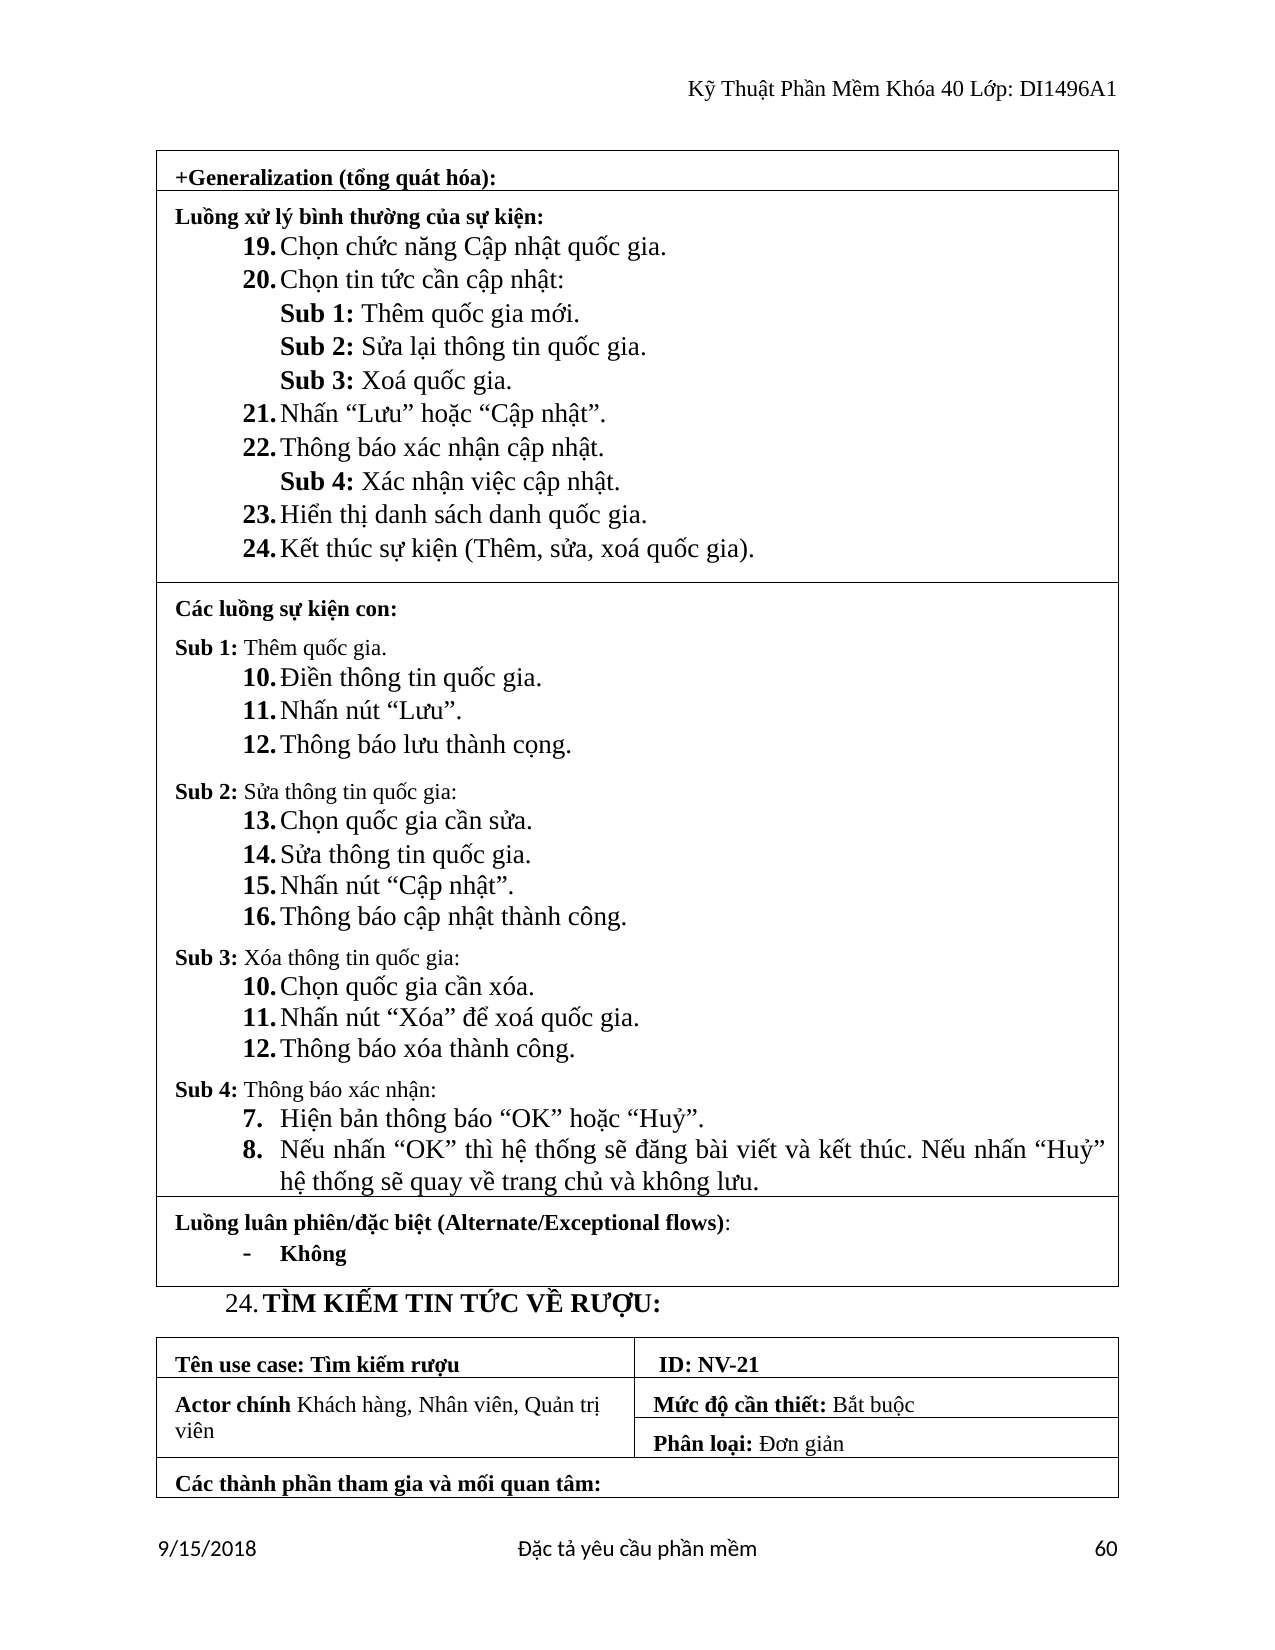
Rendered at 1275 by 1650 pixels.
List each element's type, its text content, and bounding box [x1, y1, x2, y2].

table_header ID: NV-21 [635, 1338, 1118, 1377]
table_cell Luồng luân phiên/đặc biệt (Alternate/Exceptional flows): Không [157, 1197, 1118, 1286]
table_cell Luồng xử lý bình thường của sự kiện: Chọn chức năng Cập nhật quốc gia. Chọn tin tức cần cập nhật: Sub 1: Thêm quốc gia mới. Sub 2: Sửa lại thông tin quốc gia. Sub 3: Xoá quốc gia. Nhấn “Lưu” hoặc “Cập nhật”. Thông báo xác nhận cập nhật. Sub 4: Xác nhận việc cập nhật. Hiển thị danh sách danh quốc gia. Kết thúc sự kiện (Thêm, sửa, xoá quốc gia). [157, 191, 1118, 582]
table_cell Actor chính Khách hàng, Nhân viên, Quản trị viên [157, 1378, 634, 1457]
table_cell Mức độ cần thiết: Bắt buộc [635, 1378, 1118, 1417]
table_header Tên use case: Tìm kiếm rượu [157, 1338, 634, 1377]
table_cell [157, 151, 1118, 190]
list TÌM KIẾM TIN TỨC VỀ RƯỢU: [225, 1287, 1125, 1318]
table_cell Các luồng sự kiện con: Sub 1: Thêm quốc gia. Điền thông tin quốc gia. Nhấn nút “Lưu”. Thông báo lưu thành cọng. Sub 2: Sửa thông tin quốc gia: Chọn quốc gia cần sửa. Sửa thông tin quốc gia. Nhấn nút “Cập nhật”. Thông báo cập nhật thành công. Sub 3: Xóa thông tin quốc gia: Chọn quốc gia cần xóa. Nhấn nút “Xóa” để xoá quốc gia. Thông báo xóa thành công. Sub 4: Thông báo xác nhận: Hiện bản thông báo “OK” hoặc “Huỷ”. Nếu nhấn “OK” thì hệ thống sẽ đăng bài viết và kết thúc. Nếu nhấn “Huỷ” hệ thống sẽ quay về trang chủ và không lưu. [157, 583, 1118, 1196]
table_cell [157, 1458, 1118, 1497]
table_cell Phân loại: Đơn giản [635, 1418, 1118, 1457]
